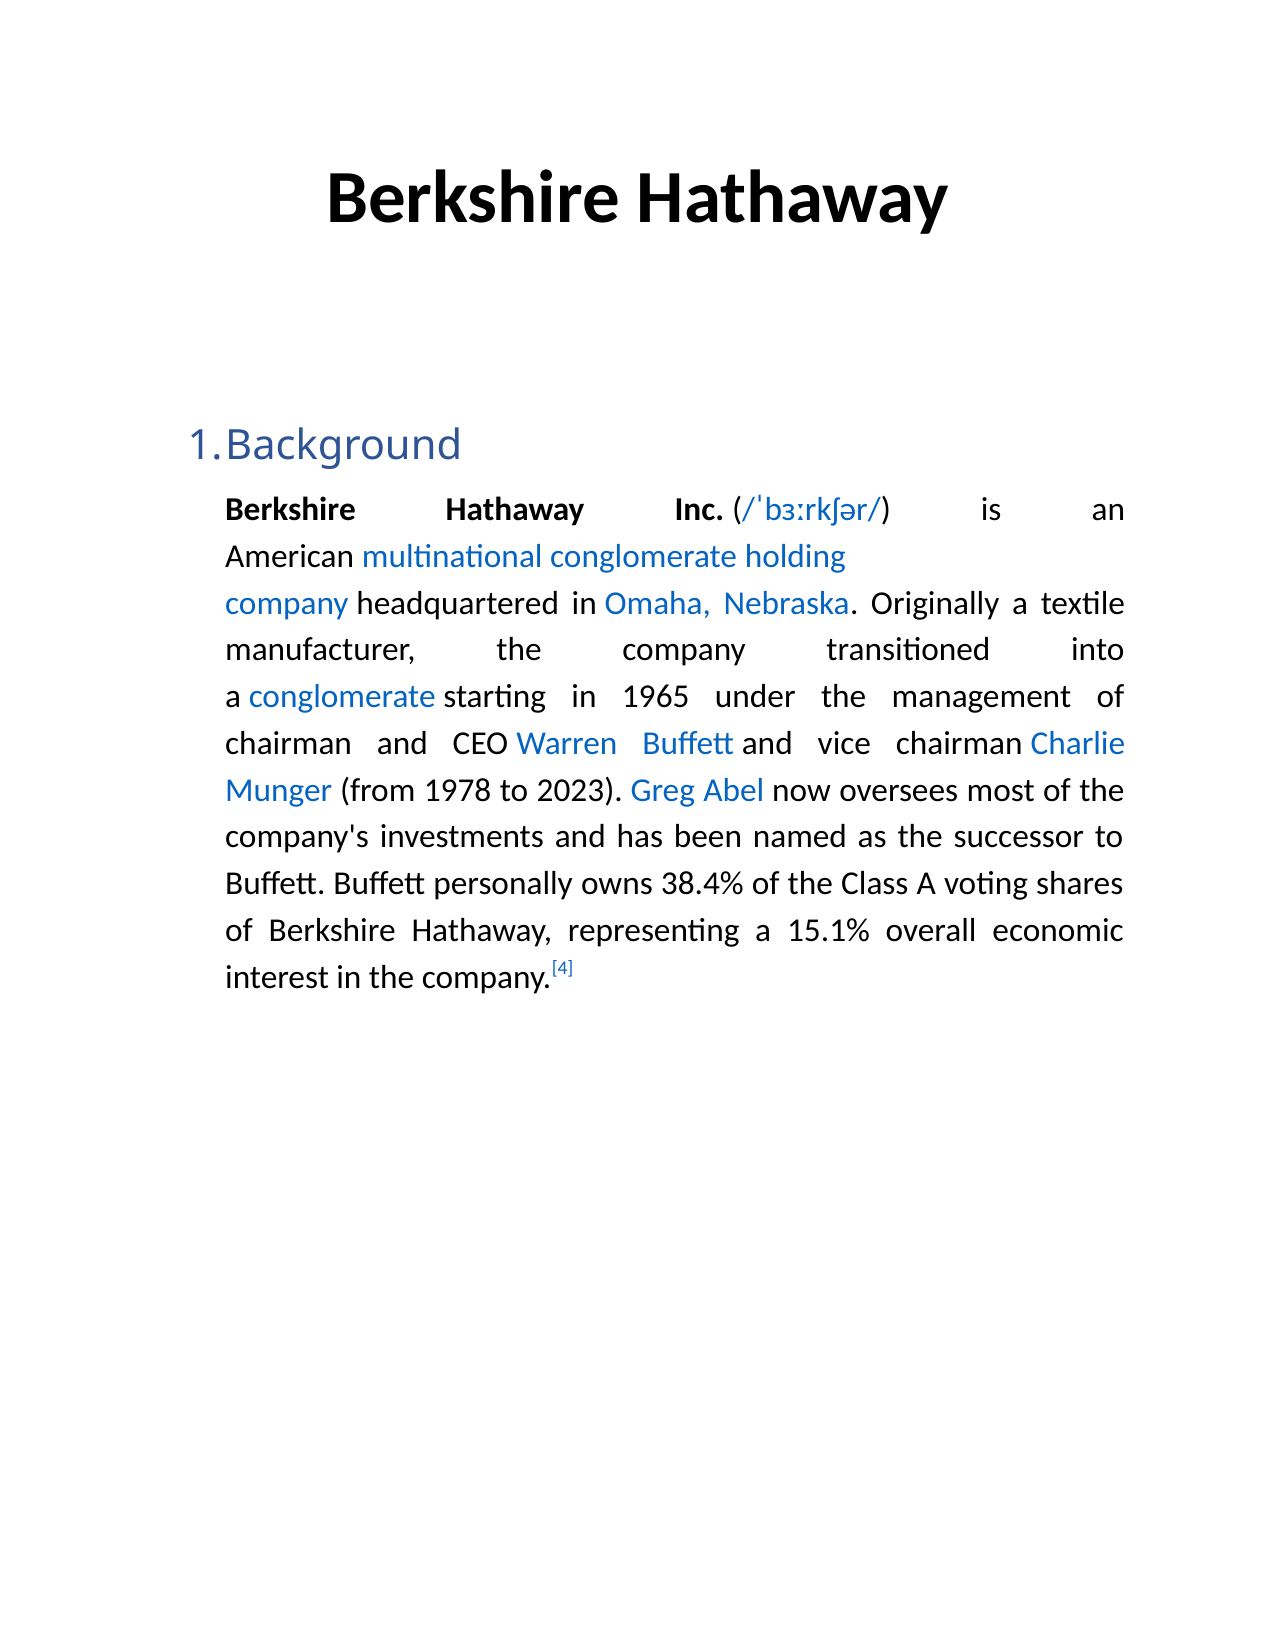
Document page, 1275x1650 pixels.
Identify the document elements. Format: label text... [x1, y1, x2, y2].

list Berkshire Hathaway Inc. (/ˈbɜːrkʃər/) is an American multinational conglomerate holding company headquartered in Omaha, Nebraska. Originally a textile manufacturer, the company transitioned into a conglomerate starting in 1965 under the management of chairman and CEO Warren Buffett and vice chairman Charlie Munger (from 1978 to 2023). Greg Abel now oversees most of the company's investments and has been named as the successor to Buffett. Buffett personally owns 38.4% of the Class A voting shares of Berkshire Hathaway, representing a 15.1% overall economic interest in the company.[4] [225, 488, 1125, 997]
text Berkshire Hathaway [150, 150, 1125, 242]
subtitle Background [187, 414, 1125, 471]
